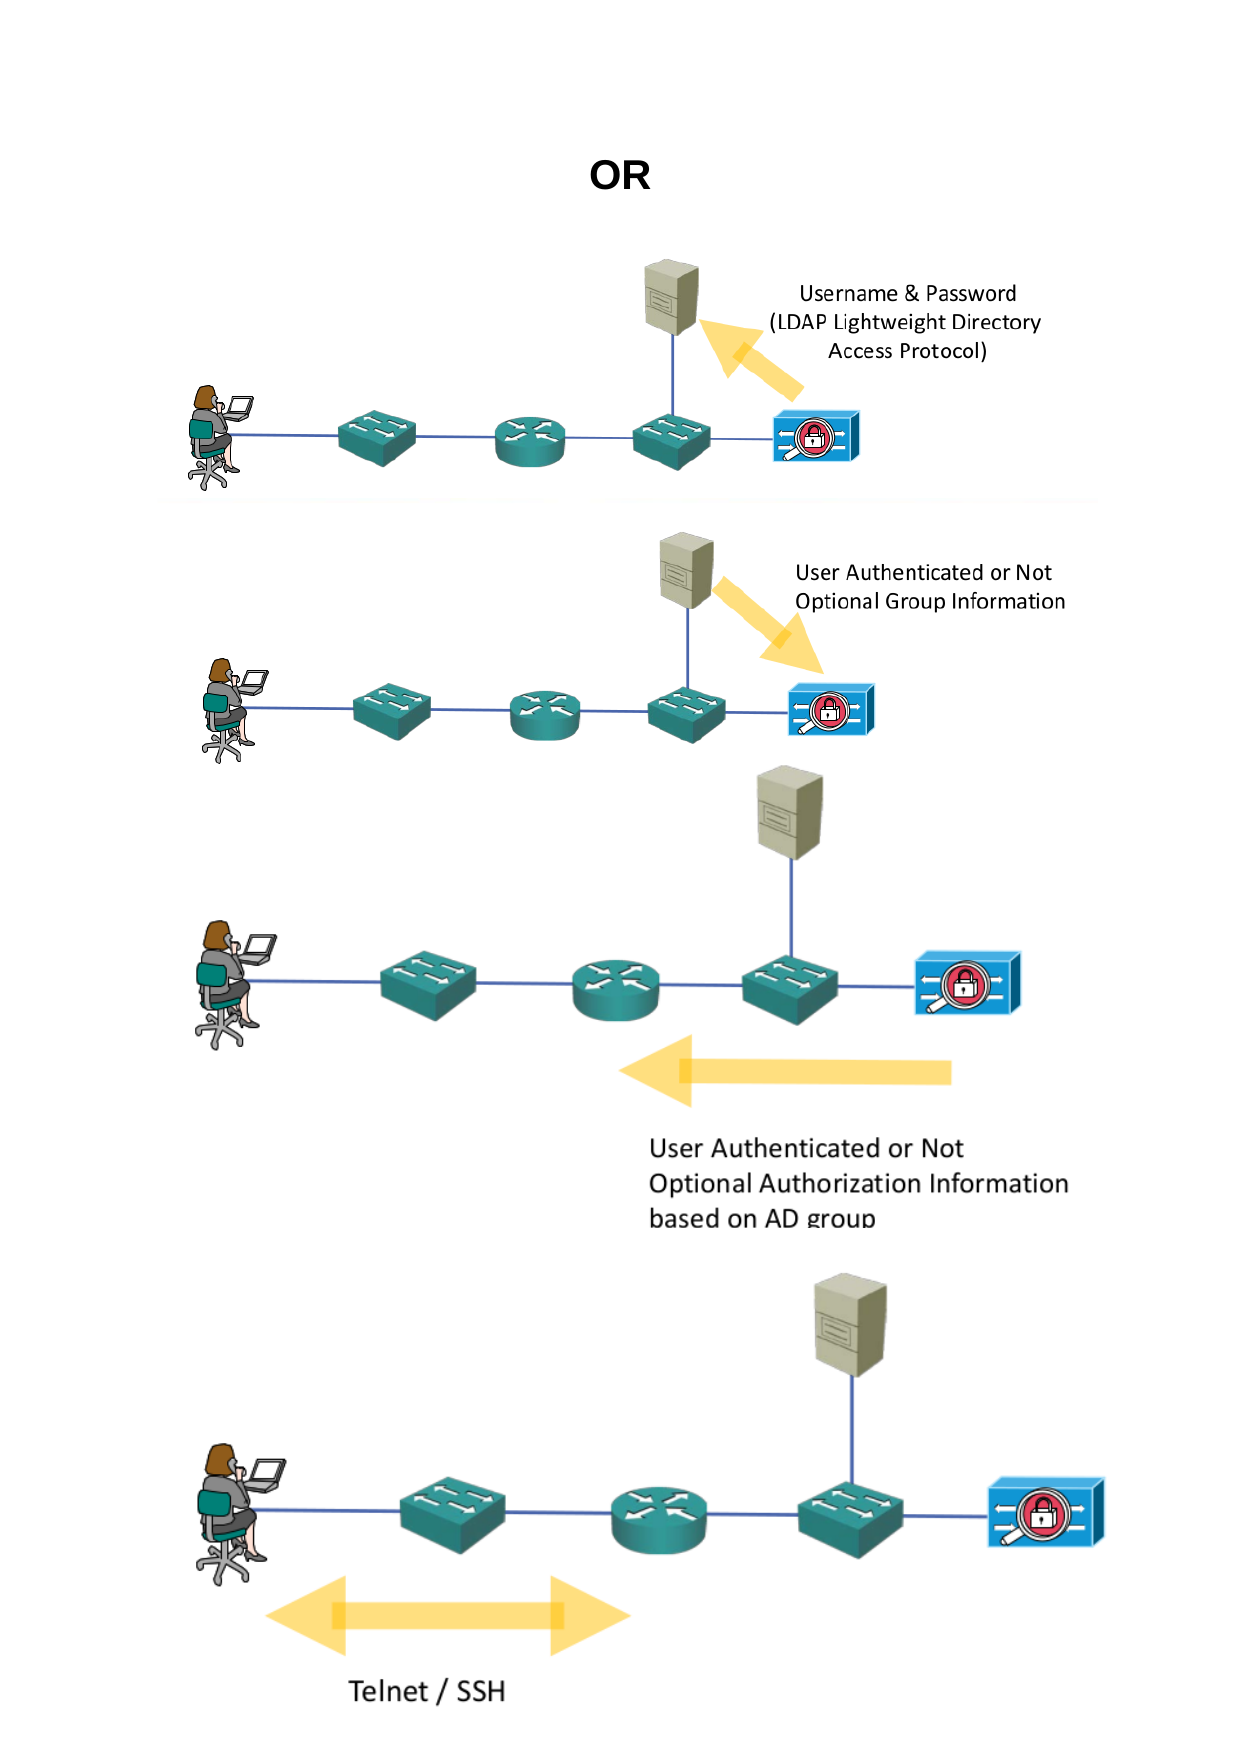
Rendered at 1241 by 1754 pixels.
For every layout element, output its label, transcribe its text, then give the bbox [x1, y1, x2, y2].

subtitle OR [150, 150, 1090, 198]
picture [139, 240, 1098, 1228]
picture [168, 1259, 1109, 1709]
